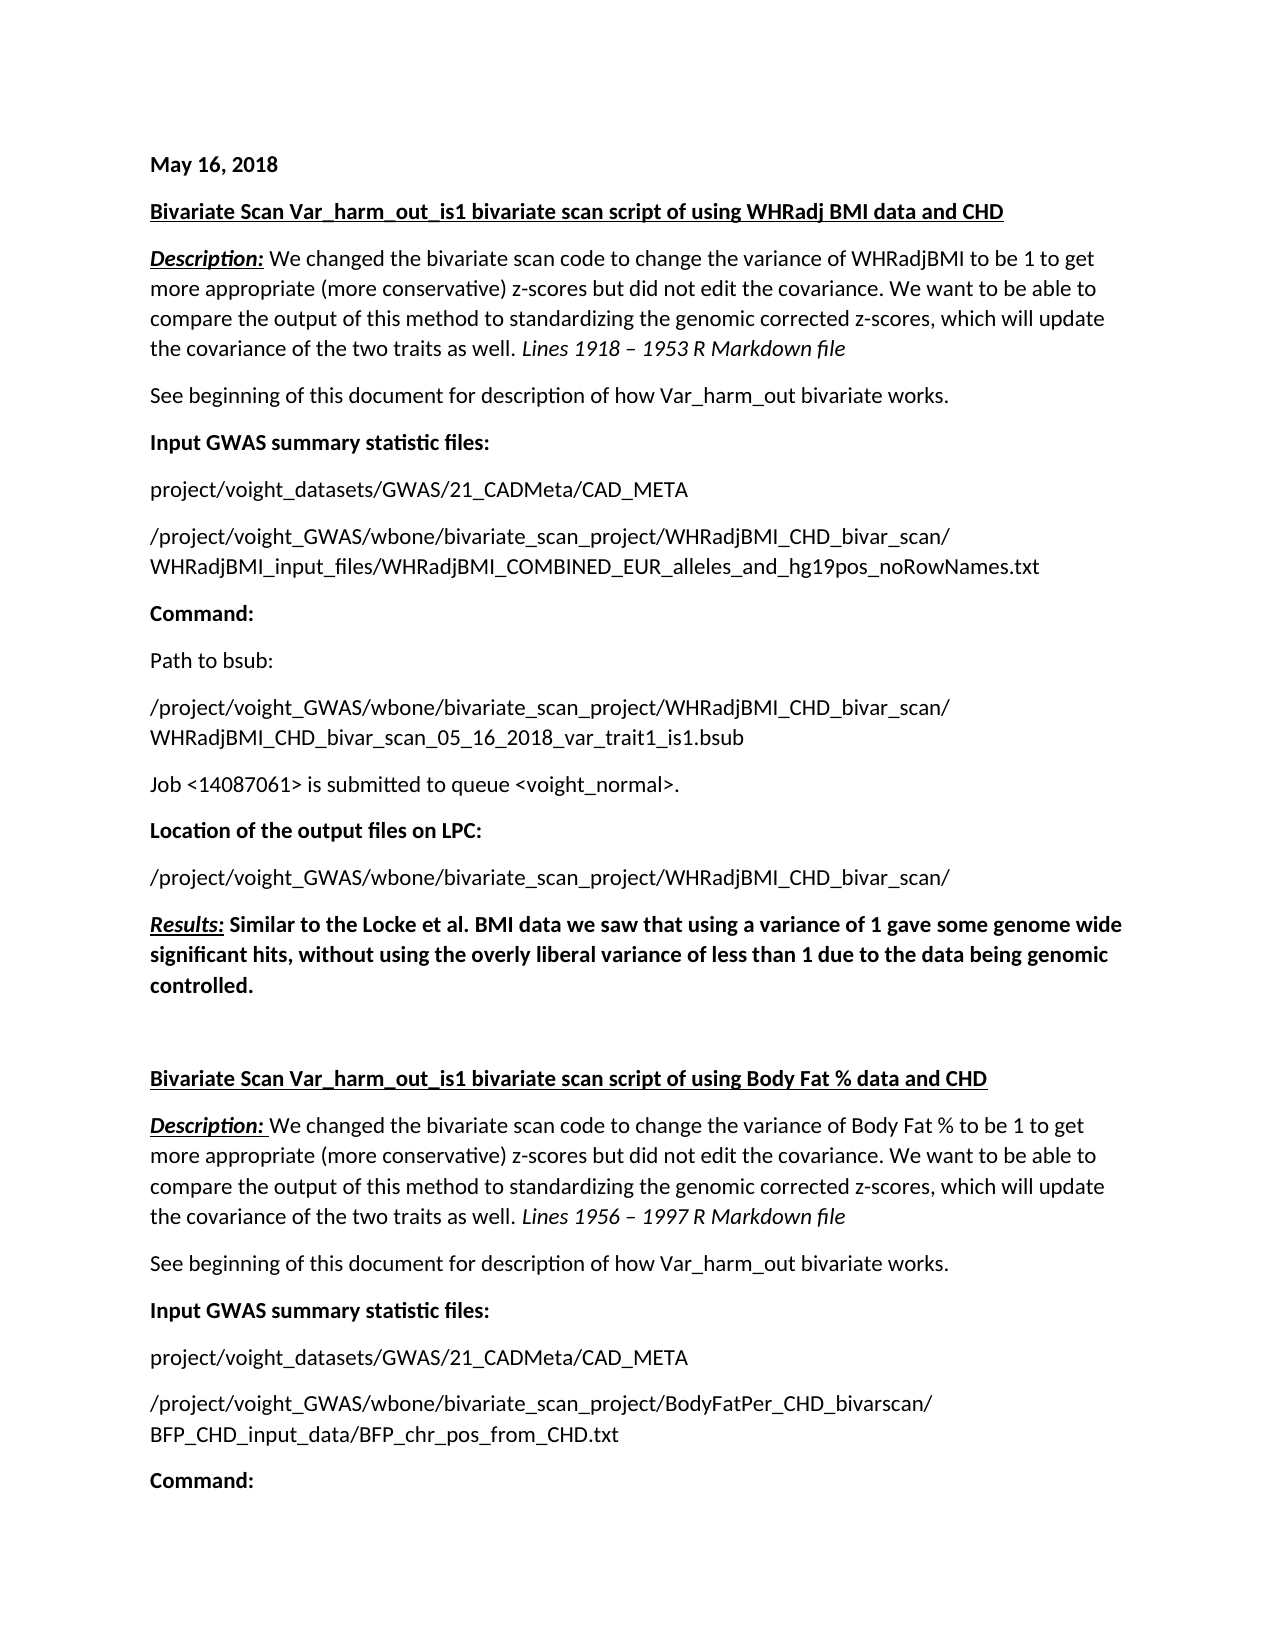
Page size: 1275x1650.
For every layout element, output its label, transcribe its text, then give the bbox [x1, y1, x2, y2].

text /project/voight_GWAS/wbone/bivariate_scan_project/BodyFatPer_CHD_bivarscan/BFP_CHD_input_data/BFP_chr_pos_from_CHD.txt [150, 1389, 1125, 1448]
text /project/voight_GWAS/wbone/bivariate_scan_project/WHRadjBMI_CHD_bivar_scan/ WHRadjBMI_CHD_bivar_scan_05_16_2018_var_trait1_is1.bsub [150, 693, 1125, 751]
text Command: [150, 1467, 1125, 1495]
text Path to bsub: [150, 646, 1125, 674]
text See beginning of this document for description of how Var_harm_out bivariate works. [150, 1249, 1125, 1277]
text project/voight_datasets/GWAS/21_CADMeta/CAD_META [150, 475, 1125, 503]
text /project/voight_GWAS/wbone/bivariate_scan_project/WHRadjBMI_CHD_bivar_scan/ [150, 863, 1125, 892]
text Bivariate Scan Var_harm_out_is1 bivariate scan script of using Body Fat % data and CHD [150, 1064, 1125, 1093]
text Results: Similar to the Locke et al. BMI data we saw that using a variance of 1 gave some genome wide significant hits, without using the overly liberal variance of less than 1 due to the data being genomic controlled. [150, 910, 1125, 999]
text Input GWAS summary statistic files: [150, 1296, 1125, 1324]
text Bivariate Scan Var_harm_out_is1 bivariate scan script of using WHRadj BMI data and CHD [150, 197, 1125, 225]
text See beginning of this document for description of how Var_harm_out bivariate works. [150, 381, 1125, 409]
text Job <14087061> is submitted to queue <voight_normal>. [150, 770, 1125, 798]
text Input GWAS summary statistic files: [150, 428, 1125, 456]
text project/voight_datasets/GWAS/21_CADMeta/CAD_META [150, 1343, 1125, 1371]
text Description: We changed the bivariate scan code to change the variance of WHRadjBMI to be 1 to get more appropriate (more conservative) z-scores but did not edit the covariance. We want to be able to compare the output of this method to standardizing the genomic corrected z-scores, which will update the covariance of the two traits as well. Lines 1918 – 1953 R Markdown file [150, 244, 1125, 362]
text May 16, 2018 [150, 150, 1125, 178]
text Location of the output files on LPC: [150, 817, 1125, 845]
text /project/voight_GWAS/wbone/bivariate_scan_project/WHRadjBMI_CHD_bivar_scan/WHRadjBMI_input_files/WHRadjBMI_COMBINED_EUR_alleles_and_hg19pos_noRowNames.txt [150, 522, 1125, 580]
text Description: We changed the bivariate scan code to change the variance of Body Fat % to be 1 to get more appropriate (more conservative) z-scores but did not edit the covariance. We want to be able to compare the output of this method to standardizing the genomic corrected z-scores, which will update the covariance of the two traits as well. Lines 1956 – 1997 R Markdown file [150, 1111, 1125, 1230]
text Command: [150, 599, 1125, 627]
